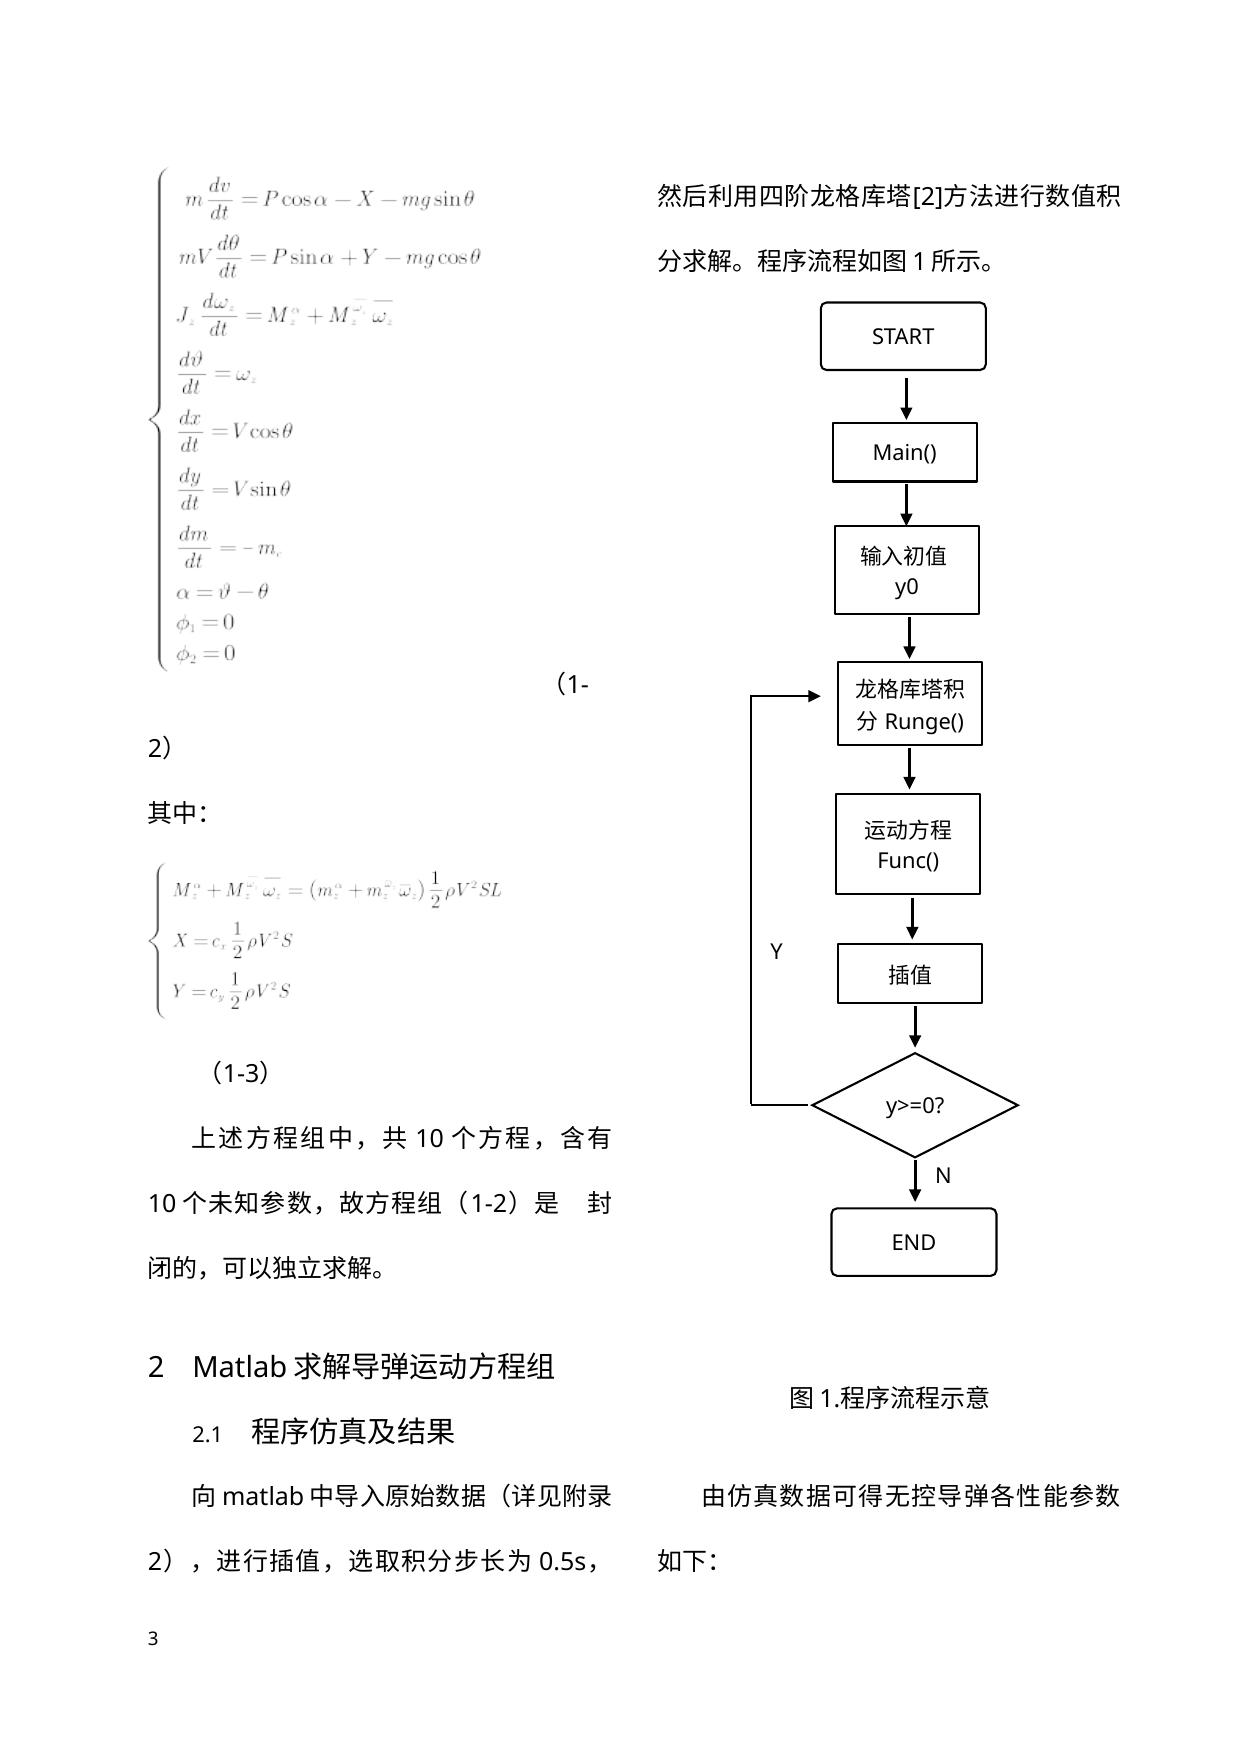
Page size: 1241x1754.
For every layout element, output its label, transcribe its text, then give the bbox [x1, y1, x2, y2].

text 其中： [148, 779, 613, 844]
list 程序仿真及结果 [192, 1397, 613, 1462]
text （1-3） [148, 1039, 613, 1104]
text 图1.程序流程示意 [657, 1364, 1122, 1429]
text 上述方程组中，共10个方程，含有10个未知参数，故方程组（1-2）是 封闭的，可以独立求解。 [148, 1104, 613, 1299]
text 向matlab中导入原始数据（详见附录2），进行插值，选取积分步长为0.5s，然后利用四阶龙格库塔[2]方法进行数值积分求解。程序流程如图1所示。 [657, 162, 1122, 292]
list Matlab求解导弹运动方程组 [148, 1332, 613, 1397]
text 向matlab中导入原始数据（详见附录2），进行插值，选取积分步长为0.5s，然后利用四阶龙格库塔[2]方法进行数值积分求解。程序流程如图1所示。 [148, 1462, 613, 1592]
text （1-2） [148, 162, 613, 779]
text 由仿真数据可得无控导弹各性能参数如下： [657, 1462, 1122, 1592]
